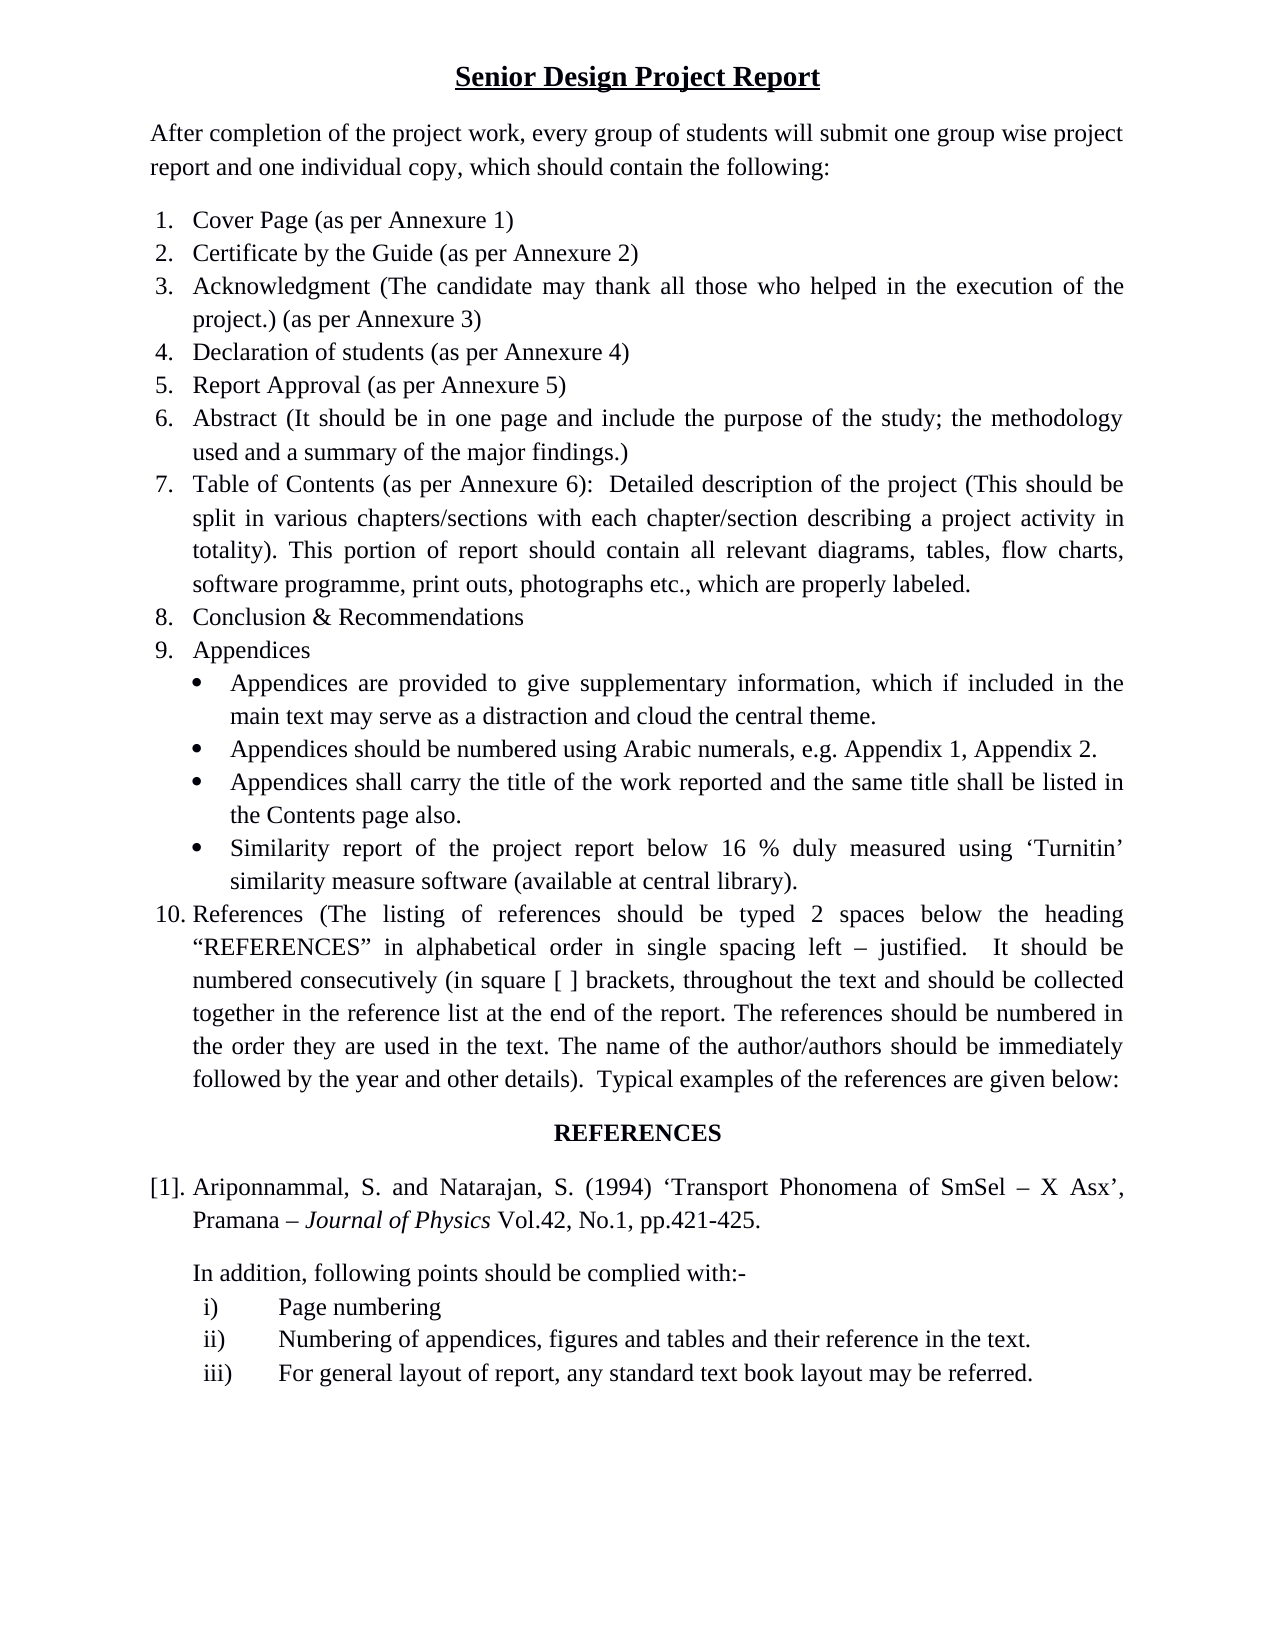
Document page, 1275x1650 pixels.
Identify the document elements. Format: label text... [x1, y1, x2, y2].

list Cover Page (as per Annexure 1) [155, 205, 1125, 234]
list Declaration of students (as per Annexure 4) [155, 337, 1125, 366]
list Page numbering [203, 1292, 1125, 1320]
list In addition, following points should be complied with:- [192, 1258, 1125, 1287]
list Appendices should be numbered using Arabic numerals, e.g. Appendix 1, Appendix 2. [192, 734, 1125, 762]
list References (The listing of references should be typed 2 spaces below the heading “REFERENCES” in alphabetical order in single spacing left – justified. It should be numbered consecutively (in square [ ] brackets, throughout the text and should be collected together in the reference list at the end of the report. The references should be numbered in the order they are used in the text. The name of the author/authors should be immediately followed by the year and other details). Typical examples of the references are given below: [155, 899, 1125, 1093]
list Certificate by the Guide (as per Annexure 2) [155, 238, 1125, 267]
text Senior Design Project Report [150, 59, 1125, 93]
list Report Approval (as per Annexure 5) [155, 371, 1125, 399]
text [1]. Ariponnammal, S. and Natarajan, S. (1994) ‘Transport Phonomena of SmSel – X Asx’, Pramana – Journal of Physics Vol.42, No.1, pp.421-425. [150, 1172, 1125, 1233]
list Table of Contents (as per Annexure 6): Detailed description of the project (This should be split in various chapters/sections with each chapter/section describing a project activity in totality). This portion of report should contain all relevant diagrams, tables, flow charts, software programme, print outs, photographs etc., which are properly labeled. [155, 469, 1125, 597]
list Appendices shall carry the title of the work reported and the same title shall be listed in the Contents page also. [192, 767, 1125, 828]
list Acknowledgment (The candidate may thank all those who helped in the execution of the project.) (as per Annexure 3) [155, 271, 1125, 333]
list Numbering of appendices, figures and tables and their reference in the text. [203, 1324, 1125, 1353]
list For general layout of report, any standard text book layout may be referred. [203, 1358, 1125, 1386]
text After completion of the project work, every group of students will submit one group wise project report and one individual copy, which should contain the following: [150, 118, 1125, 180]
text REFERENCES [150, 1118, 1125, 1147]
list Appendices [155, 635, 1125, 663]
list Abstract (It should be in one page and include the purpose of the study; the methodology used and a summary of the major findings.) [155, 403, 1125, 465]
list Conclusion & Recommendations [155, 602, 1125, 630]
list Appendices are provided to give supplementary information, which if included in the main text may serve as a distraction and cloud the central theme. [192, 668, 1125, 729]
list Similarity report of the project report below 16 % duly measured using ‘Turnitin’ similarity measure software (available at central library). [192, 833, 1125, 894]
